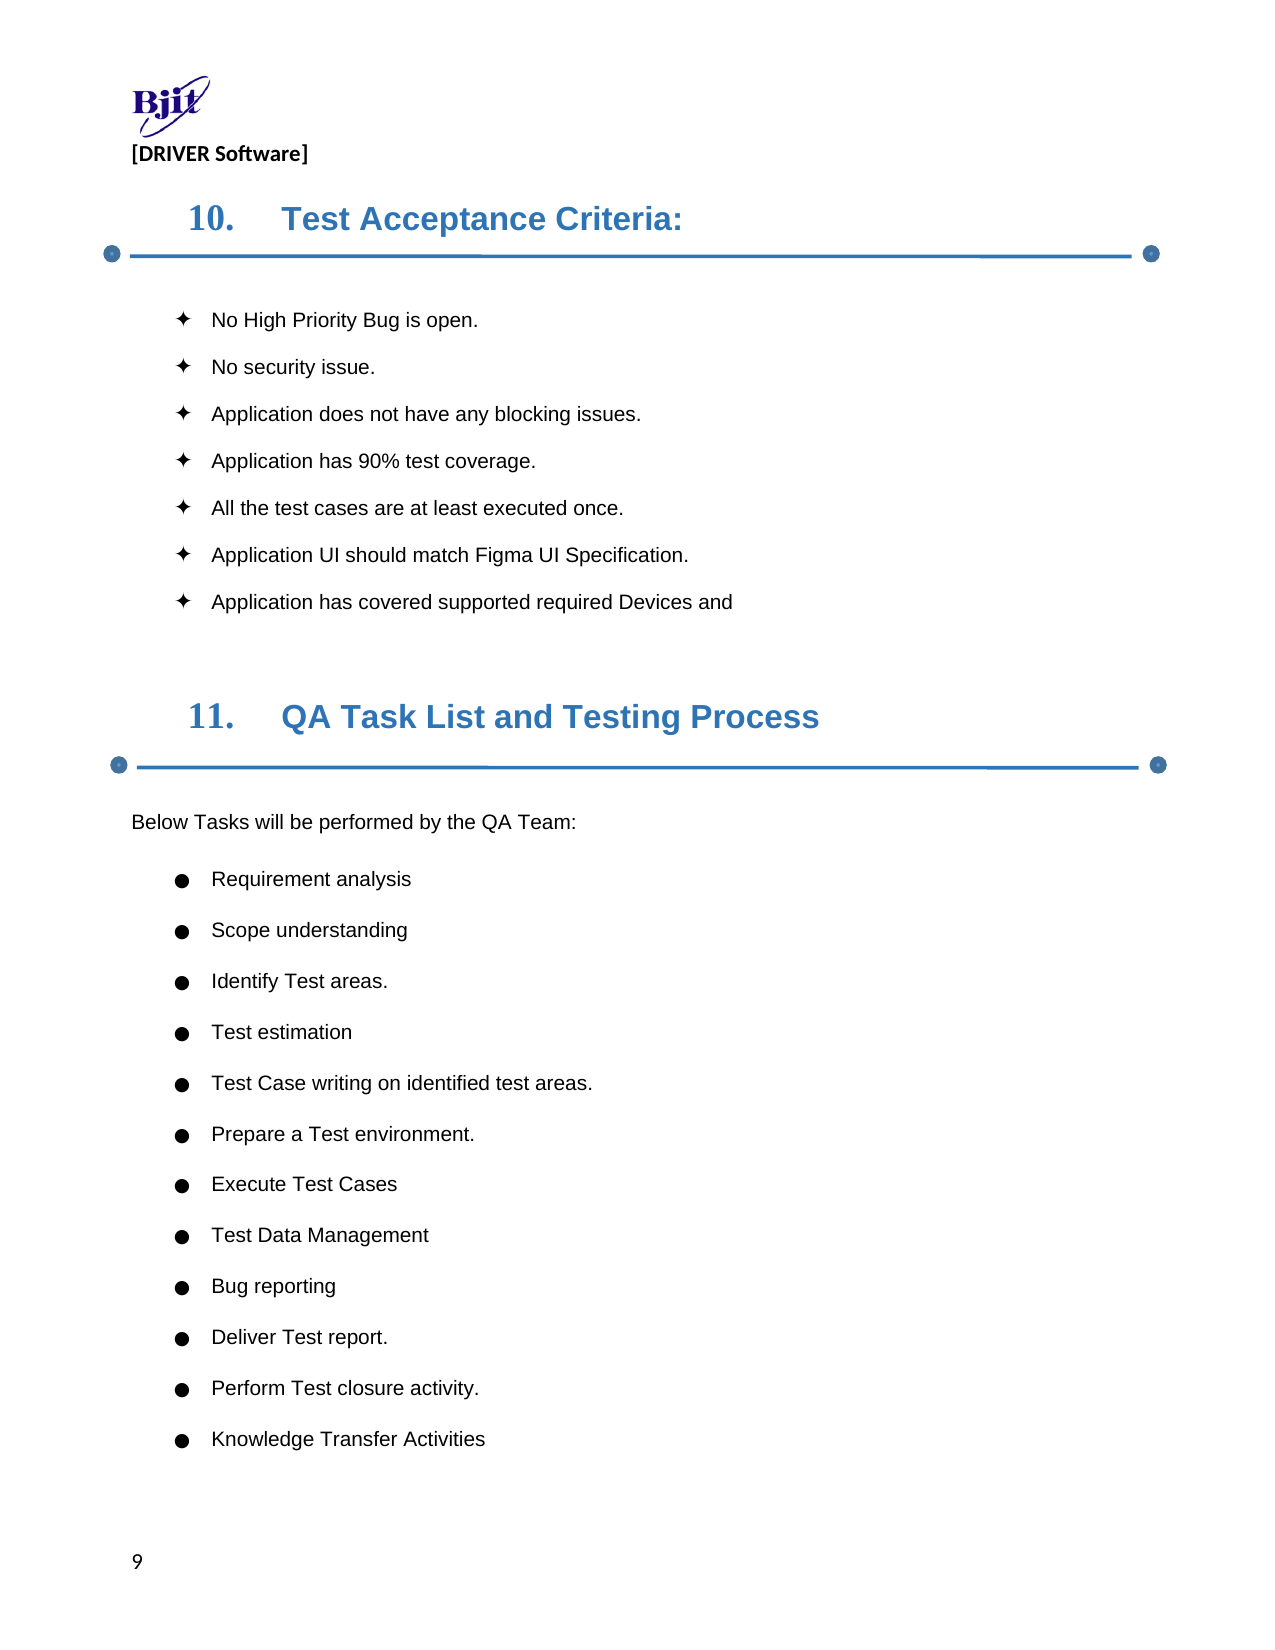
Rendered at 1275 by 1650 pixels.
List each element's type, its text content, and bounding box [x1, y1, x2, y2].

list Application UI should match Figma UI Specification. [174, 528, 1125, 575]
list Requirement analysis [174, 858, 1125, 897]
list Application has covered supported required Devices and [174, 575, 1125, 622]
list Deliver Test report. [174, 1317, 1125, 1355]
list Knowledge Transfer Activities [174, 1419, 1125, 1457]
list Test Data Management [174, 1215, 1125, 1253]
list Identify Test areas. [174, 960, 1125, 999]
text Below Tasks will be performed by the QA Team: [131, 810, 1125, 834]
list Bug reporting [174, 1266, 1125, 1304]
list Perform Test closure activity. [174, 1368, 1125, 1406]
list Application does not have any blocking issues. [174, 387, 1125, 434]
list Test Case writing on identified test areas. [174, 1062, 1125, 1101]
list No security issue. [174, 340, 1125, 387]
list Test estimation [174, 1011, 1125, 1050]
subtitle QA Task List and Testing Process [187, 694, 1125, 737]
list Execute Test Cases [174, 1164, 1125, 1203]
list All the test cases are at least executed once. [174, 481, 1125, 528]
list Scope understanding [174, 909, 1125, 948]
list Application has 90% test coverage. [174, 434, 1125, 481]
list Prepare a Test environment. [174, 1113, 1125, 1152]
picture [131, 75, 211, 139]
subtitle Test Acceptance Criteria: [187, 195, 1125, 238]
list No High Priority Bug is open. [174, 293, 1125, 340]
